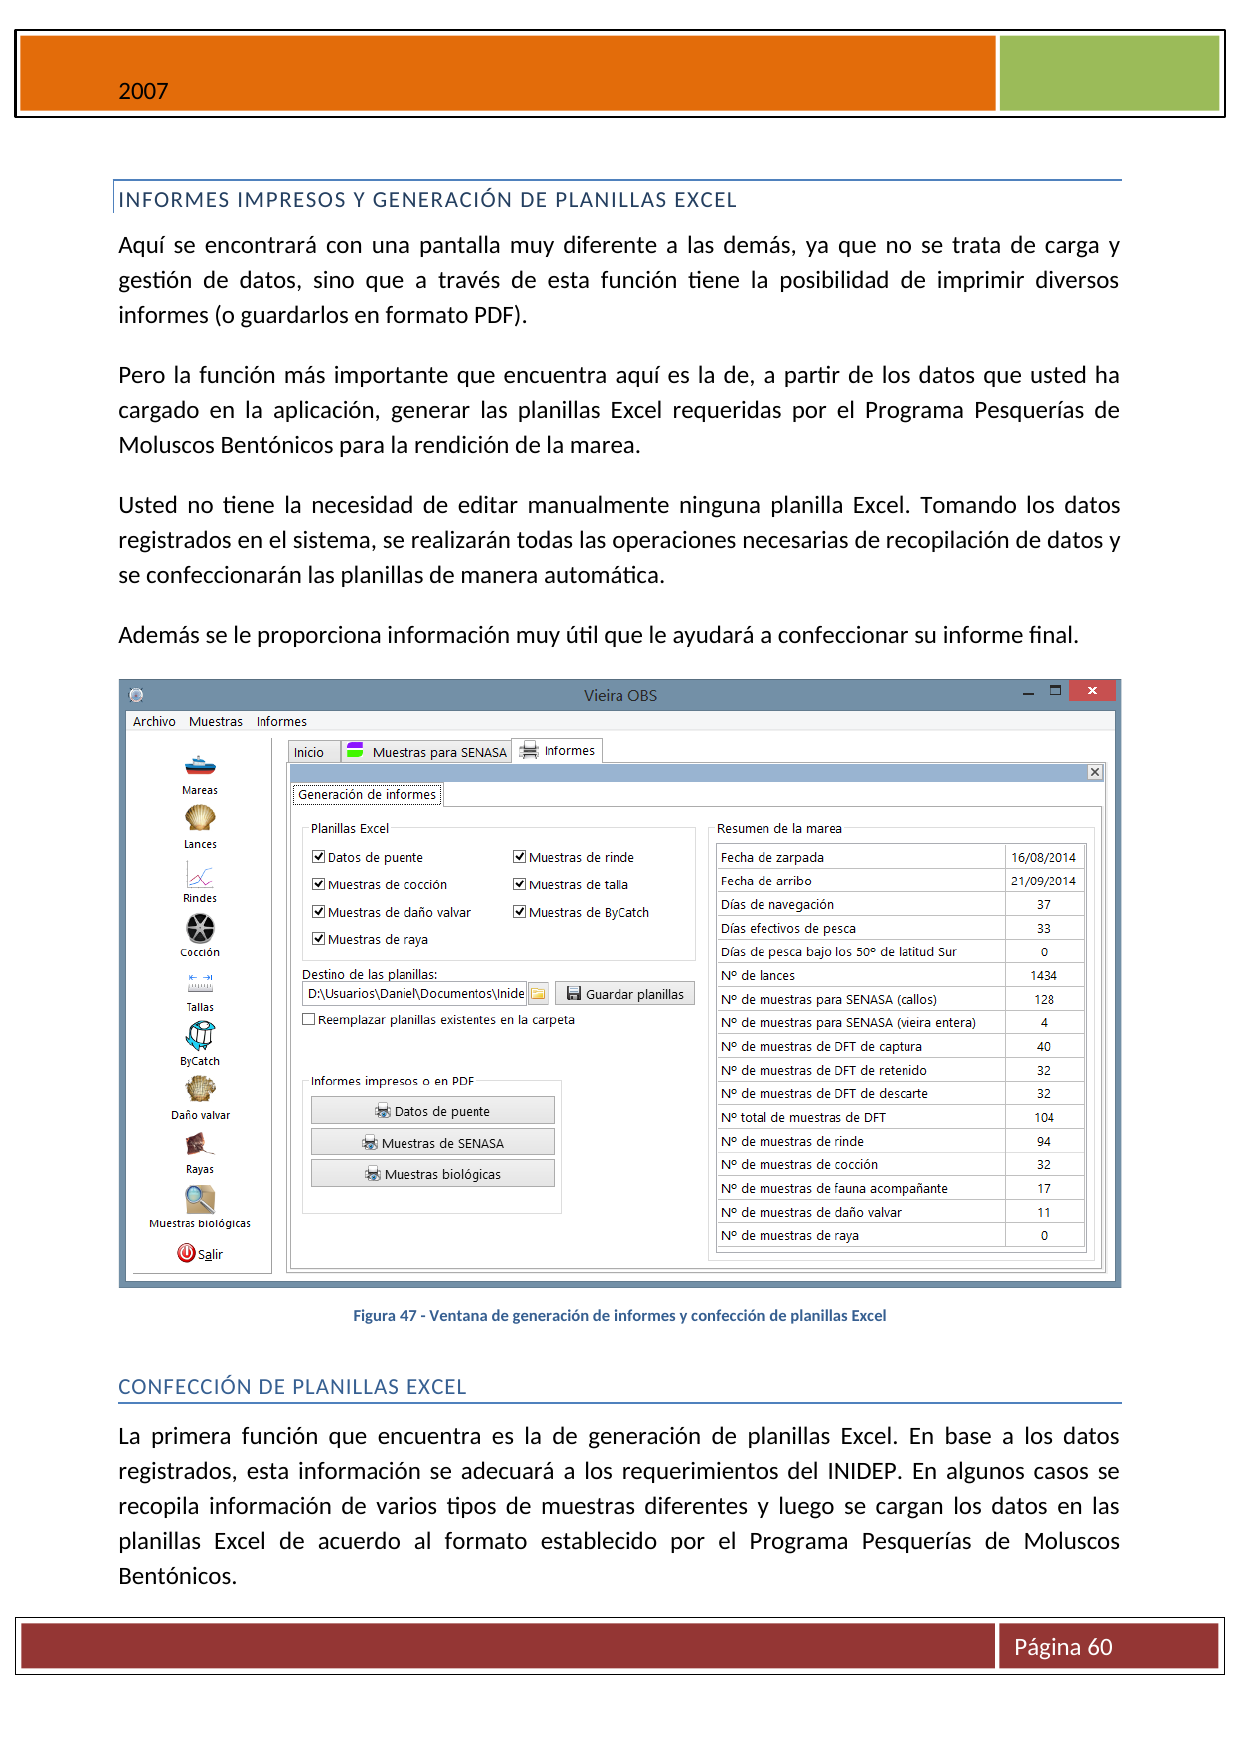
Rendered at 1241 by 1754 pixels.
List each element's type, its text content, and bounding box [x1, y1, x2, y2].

text Aquí se encontrará con una pantalla muy diferente a las demás, ya que no se trata de carga y gestión de datos, sino que a través de esta función tiene la posibilidad de imprimir diversos informes (o guardarlos en formato PDF). [118, 229, 1122, 330]
text La primera función que encuentra es la de generación de planillas Excel. En base a los datos registrados, esta información se adecuará a los requerimientos del INIDEP. En algunos casos se recopila información de varios tipos de muestras diferentes y luego se cargan los datos en las planillas Excel de acuerdo al formato establecido por el Programa Pesquerías de Moluscos Bentónicos. [118, 1420, 1122, 1591]
picture [118, 679, 1122, 1288]
text Además se le proporciona información muy útil que le ayudará a confeccionar su informe final. [118, 619, 1122, 650]
text Usted no tiene la necesidad de editar manualmente ninguna planilla Excel. Tomando los datos registrados en el sistema, se realizarán todas las operaciones necesarias de recopilación de datos y se confeccionarán las planillas de manera automática. [118, 489, 1122, 590]
subtitle Informes impresos y generación de planillas Excel [114, 181, 1122, 213]
text Pero la función más importante que encuentra aquí es la de, a partir de los datos que usted ha cargado en la aplicación, generar las planillas Excel requeridas por el Programa Pesquerías de Moluscos Bentónicos para la rendición de la marea. [118, 359, 1122, 460]
subtitle Confección de planillas Excel [118, 1372, 1122, 1402]
